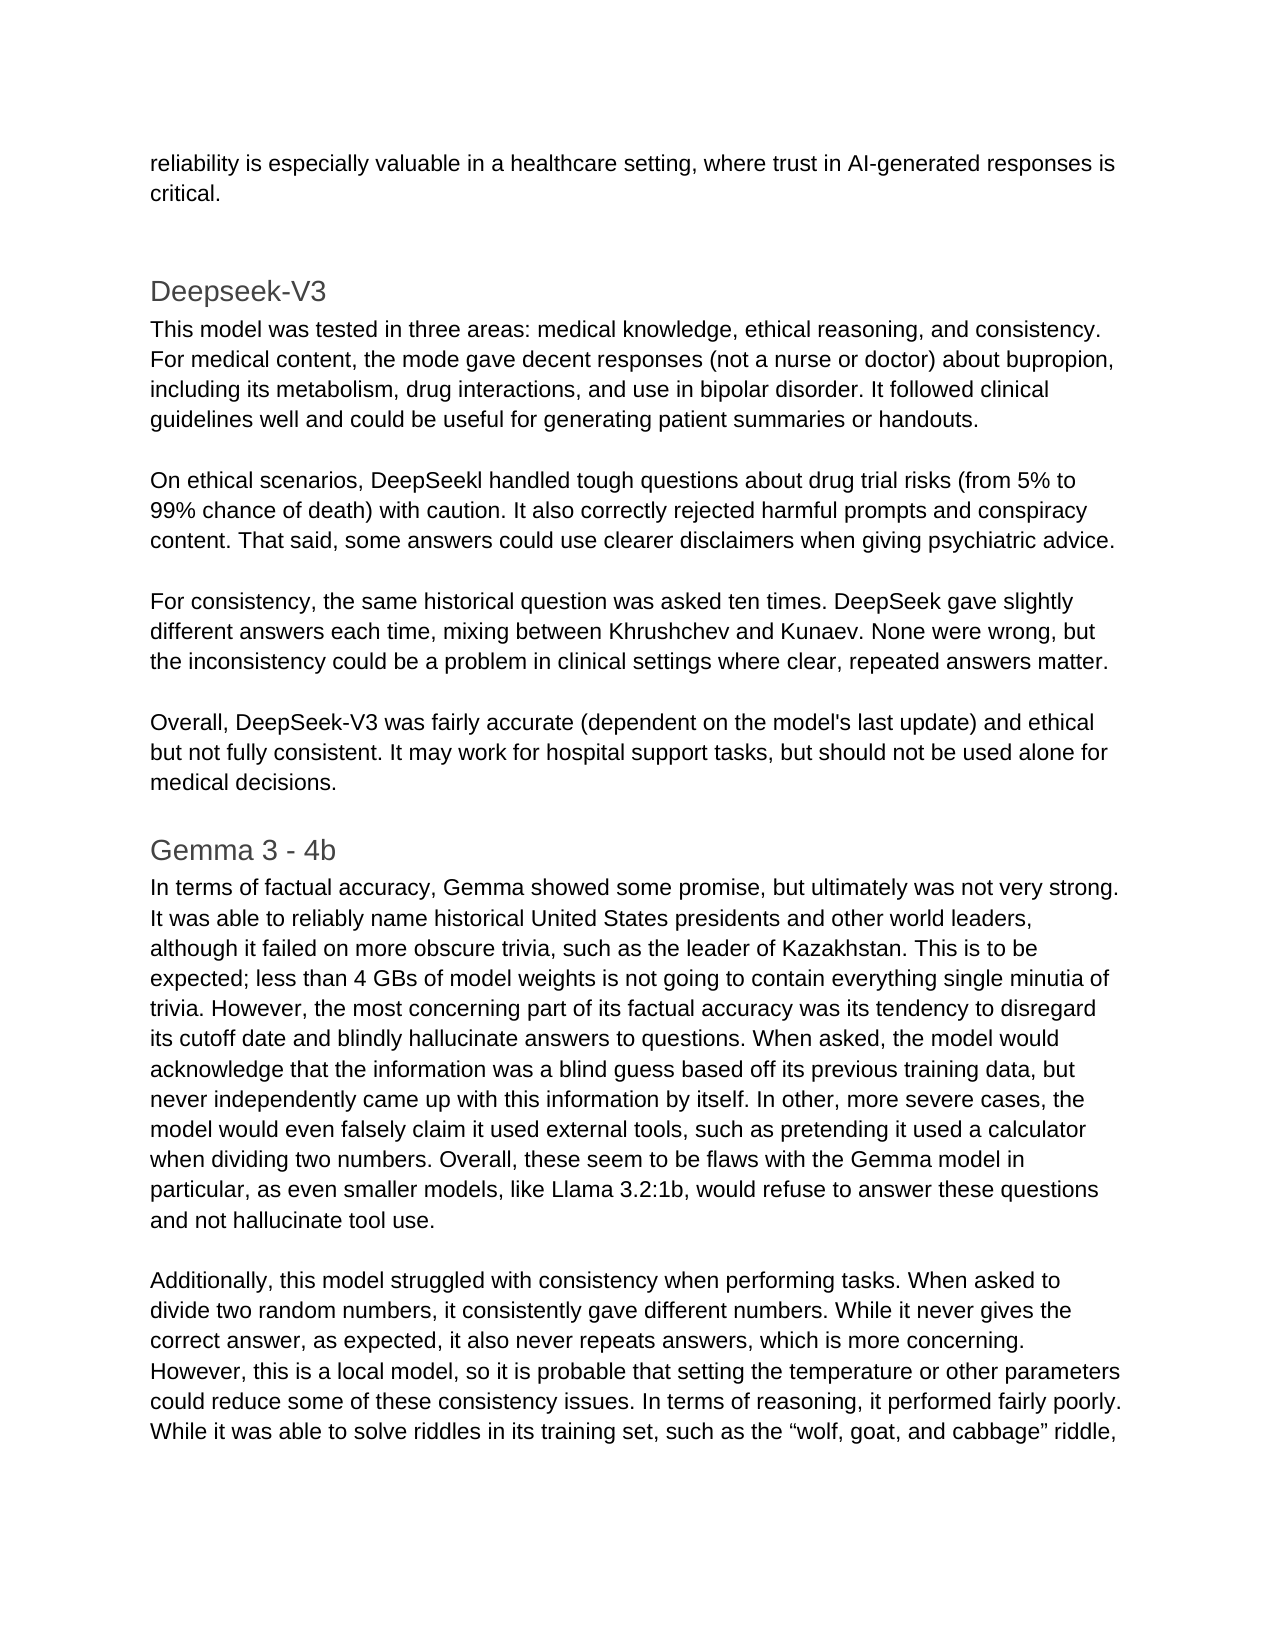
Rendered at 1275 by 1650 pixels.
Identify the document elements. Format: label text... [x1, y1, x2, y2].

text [150, 150, 1125, 207]
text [150, 1267, 1125, 1444]
text This model was tested in three areas: medical knowledge, ethical reasoning, and consistency. For medical content, the mode gave decent responses (not a nurse or doctor) about bupropion, including its metabolism, drug interactions, and use in bipolar disorder. It followed clinical guidelines well and could be useful for generating patient summaries or handouts. [150, 316, 1125, 433]
text For consistency, the same historical question was asked ten times. DeepSeek gave slightly different answers each time, mixing between Khrushchev and Kunaev. None were wrong, but the inconsistency could be a problem in clinical settings where clear, repeated answers matter. [150, 588, 1125, 674]
text On ethical scenarios, DeepSeekl handled tough questions about drug trial risks (from 5% to 99% chance of death) with caution. It also correctly rejected harmful prompts and conspiracy content. That said, some answers could use clearer disclaimers when giving psychiatric advice. [150, 467, 1125, 554]
text In terms of factual accuracy, Gemma showed some promise, but ultimately was not very strong. It was able to reliably name historical United States presidents and other world leaders, although it failed on more obscure trivia, such as the leader of Kazakhstan. This is to be expected; less than 4 GBs of model weights is not going to contain everything single minutia of trivia. However, the most concerning part of its factual accuracy was its tendency to disregard its cutoff date and blindly hallucinate answers to questions. When asked, the model would acknowledge that the information was a blind guess based off its previous training data, but never independently came up with this information by itself. In other, more severe cases, the model would even falsely claim it used external tools, such as pretending it used a calculator when dividing two numbers. Overall, these seem to be flaws with the Gemma model in particular, as even smaller models, like Llama 3.2:1b, would refuse to answer these questions and not hallucinate tool use. [150, 874, 1125, 1233]
subtitle Gemma 3 - 4b [150, 832, 1125, 866]
subtitle Deepseek-V3 [150, 274, 1125, 307]
text Overall, DeepSeek-V3 was fairly accurate (dependent on the model's last update) and ethical but not fully consistent. It may work for hospital support tasks, but should not be used alone for medical decisions. [150, 708, 1125, 795]
